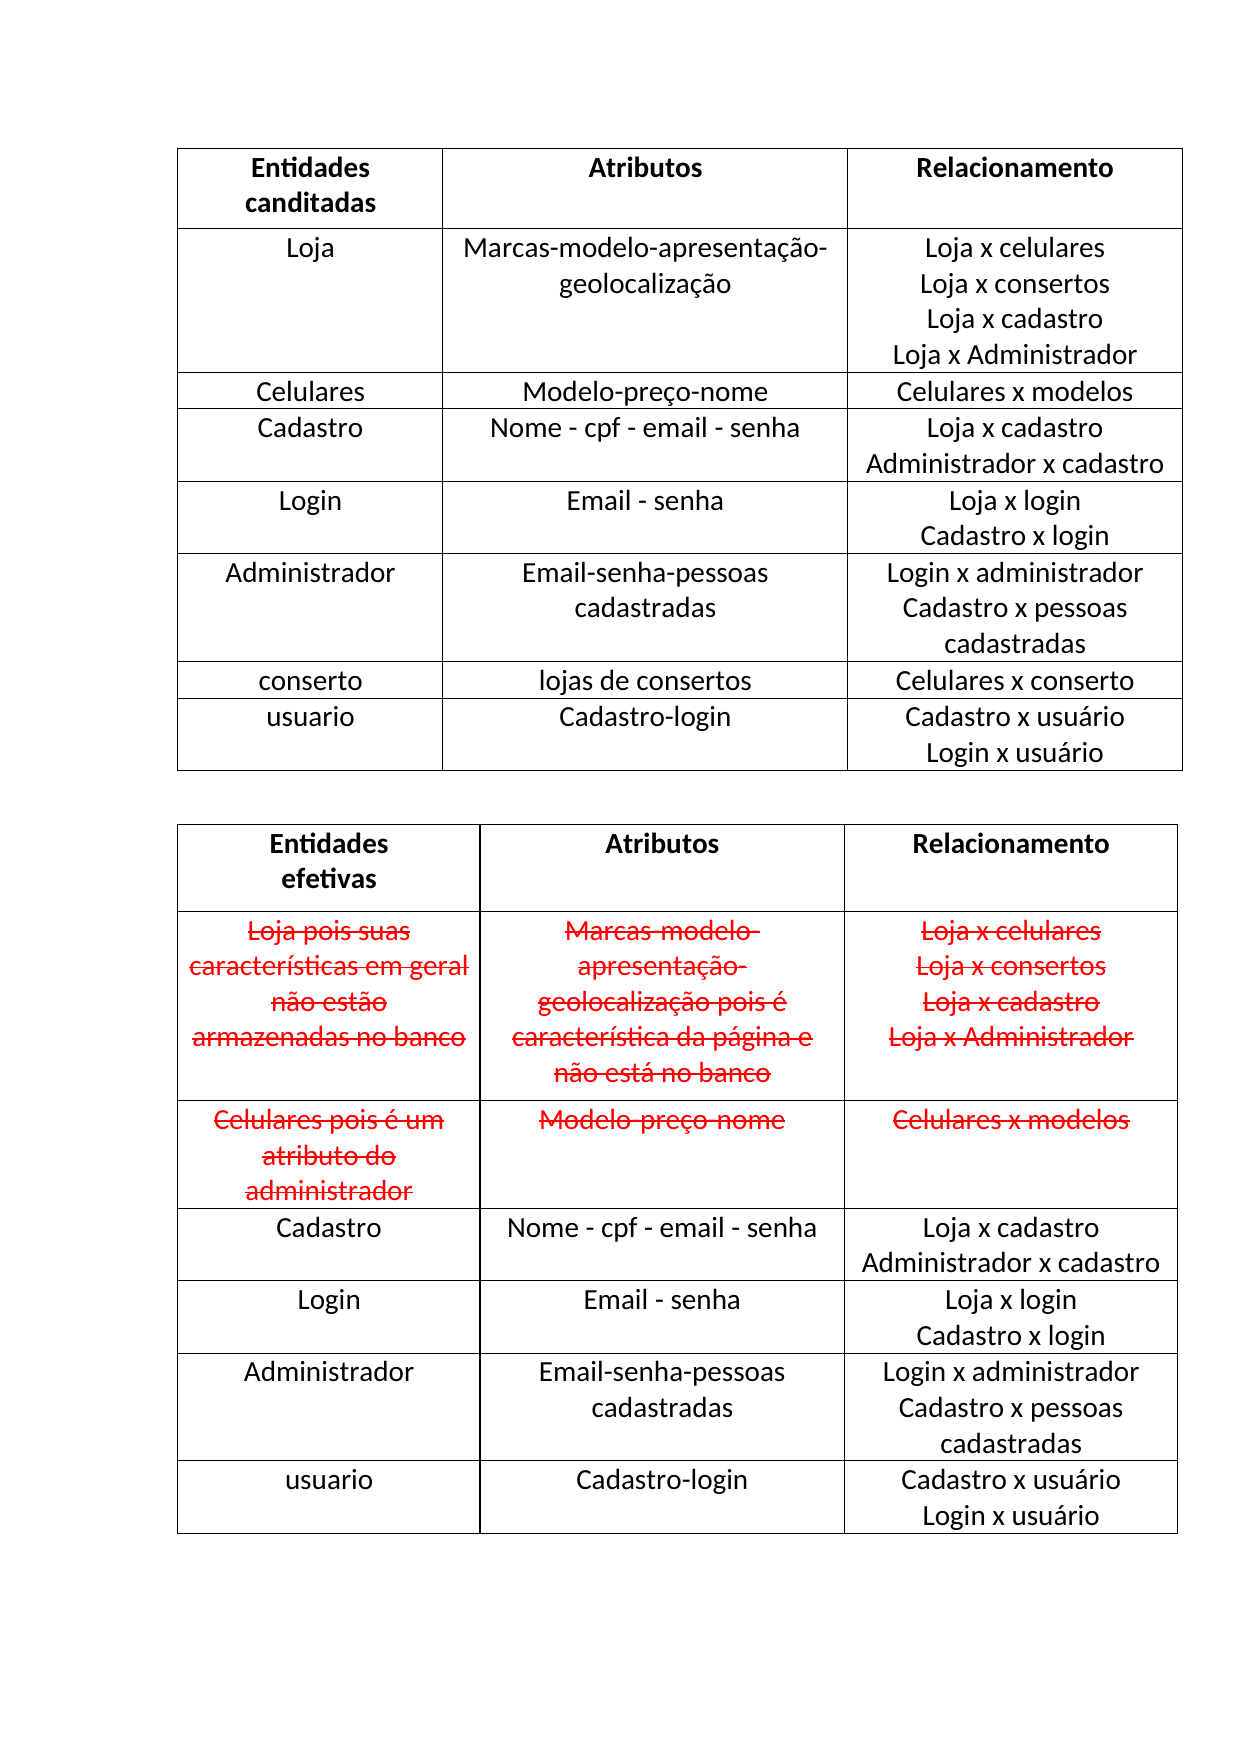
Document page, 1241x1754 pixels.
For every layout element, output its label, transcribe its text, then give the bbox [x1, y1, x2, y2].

table_header Atributos [481, 825, 844, 911]
table_cell Loja x celulares Loja x consertos Loja x cadastro Loja x Administrador [848, 229, 1182, 372]
table_cell Celulares x conserto [848, 662, 1182, 697]
table_cell Cadastro [178, 409, 442, 481]
table_cell Loja x login Cadastro x login [845, 1281, 1177, 1352]
table_cell usuario [178, 1461, 479, 1533]
table_cell Email - senha [481, 1281, 844, 1352]
table_cell Administrador [178, 1354, 479, 1460]
table_cell Cadastro [178, 1209, 479, 1280]
table_cell Marcas-modelo-apresentação-geolocalização [443, 229, 847, 372]
table_header Entidades canditadas [178, 149, 442, 228]
table_cell Email - senha [443, 482, 847, 553]
table_cell Login x administrador Cadastro x pessoas cadastradas [845, 1354, 1177, 1460]
table_cell usuario [178, 699, 442, 770]
table_cell Login [178, 482, 442, 553]
table_cell Loja x celulares Loja x consertos Loja x cadastro Loja x Administrador [845, 912, 1177, 1100]
table_cell Loja [178, 229, 442, 372]
table_cell Cadastro x usuário Login x usuário [845, 1461, 1177, 1533]
table_cell Modelo-preço-nome [481, 1101, 844, 1208]
table_cell Loja x cadastro Administrador x cadastro [845, 1209, 1177, 1280]
table_header Entidades efetivas [178, 825, 479, 911]
table_cell Cadastro x usuário Login x usuário [848, 699, 1182, 770]
table_cell Celulares [178, 373, 442, 408]
table_header Atributos [443, 149, 847, 228]
table_cell Celulares x modelos [848, 373, 1182, 408]
table_cell Email-senha-pessoas cadastradas [443, 554, 847, 661]
table_cell Nome - cpf - email - senha [443, 409, 847, 481]
table_cell Loja x cadastro Administrador x cadastro [848, 409, 1182, 481]
table_cell Cadastro-login [481, 1461, 844, 1533]
table_cell Marcas-modelo-apresentação-geolocalização pois é característica da página e não está no banco [481, 912, 844, 1100]
table_header Relacionamento [848, 149, 1182, 228]
table_header Relacionamento [845, 825, 1177, 911]
table_cell Login x administrador Cadastro x pessoas cadastradas [848, 554, 1182, 661]
table_cell Loja pois suas características em geral não estão armazenadas no banco [178, 912, 479, 1100]
table_cell Modelo-preço-nome [443, 373, 847, 408]
table_cell Cadastro-login [443, 699, 847, 770]
table_cell Administrador [178, 554, 442, 661]
table_cell Nome - cpf - email - senha [481, 1209, 844, 1280]
table_cell conserto [178, 662, 442, 697]
table_cell Login [178, 1281, 479, 1352]
table_cell Email-senha-pessoas cadastradas [481, 1354, 844, 1460]
table_cell Celulares pois é um atributo do administrador [178, 1101, 479, 1208]
table_cell Loja x login Cadastro x login [848, 482, 1182, 553]
table_cell Celulares x modelos [845, 1101, 1177, 1208]
table_cell lojas de consertos [443, 662, 847, 697]
